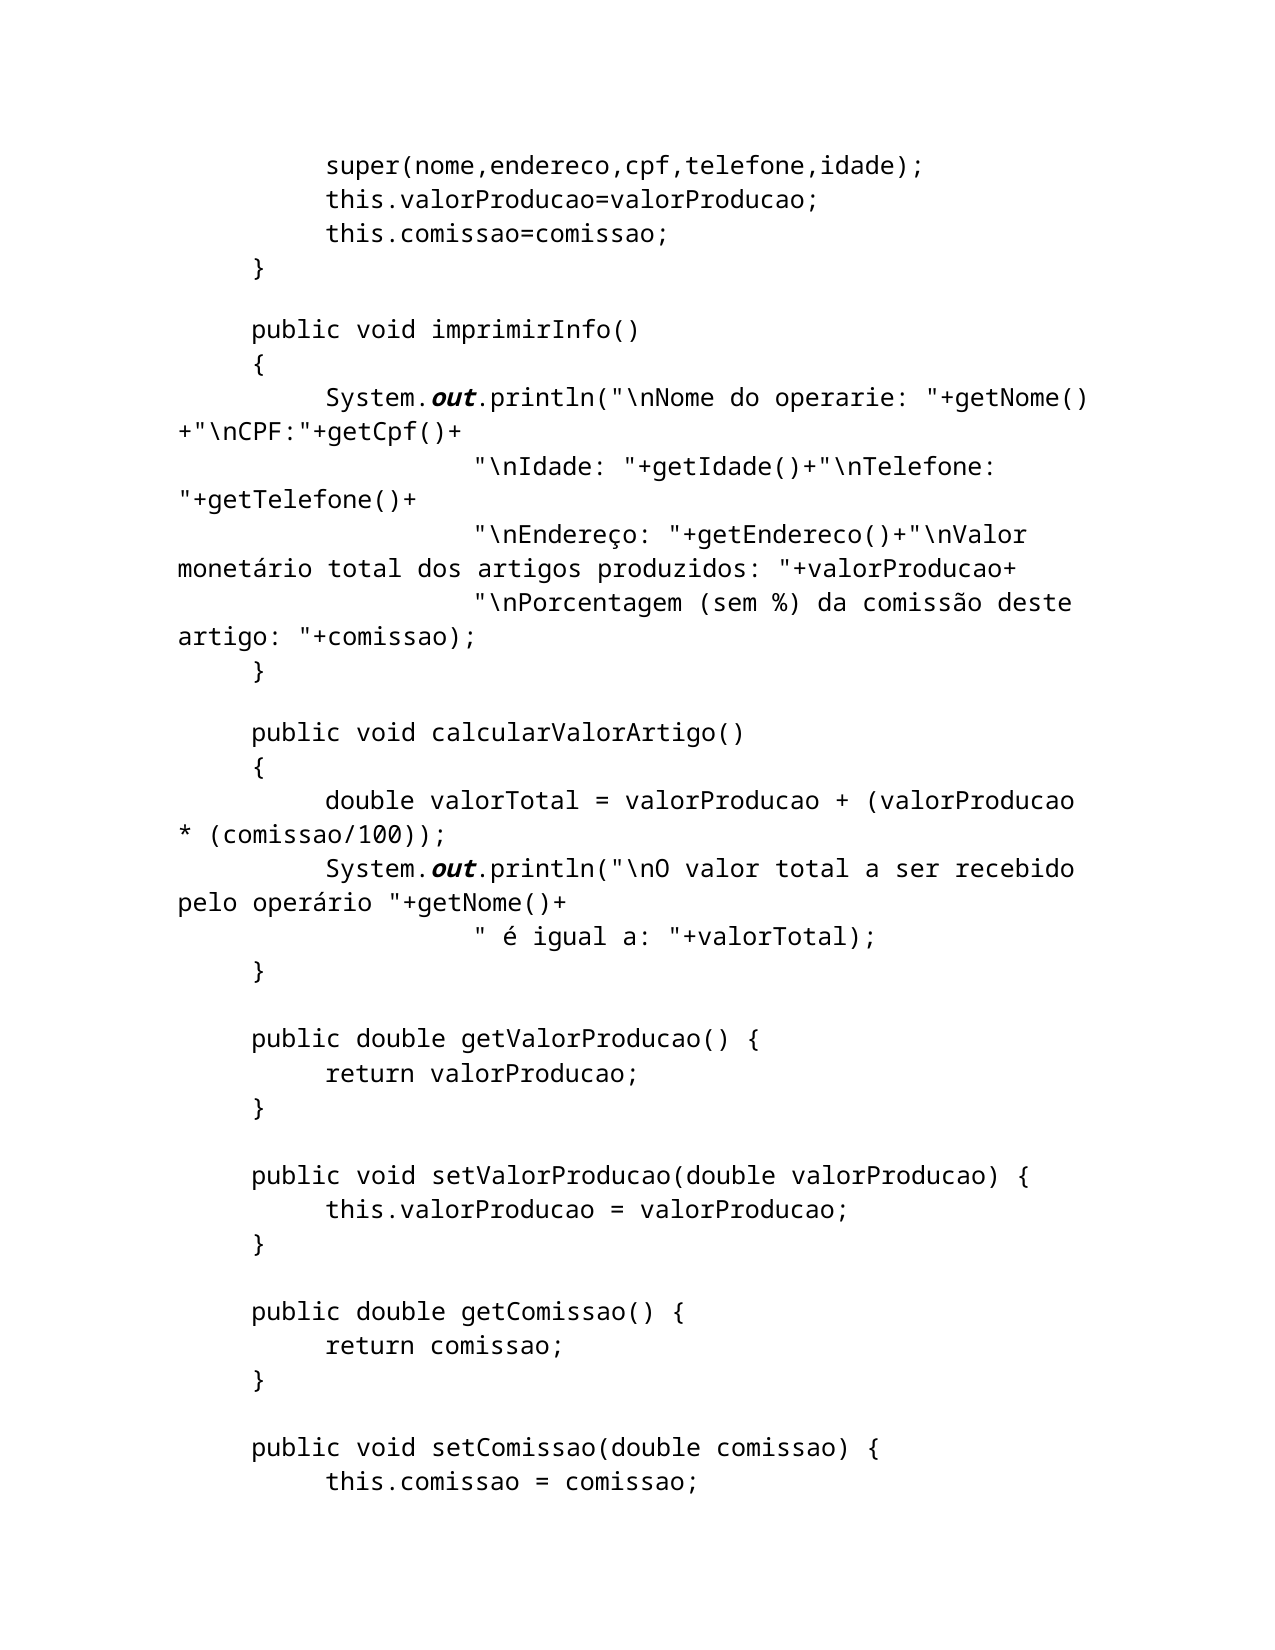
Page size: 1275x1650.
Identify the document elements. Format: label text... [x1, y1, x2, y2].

text return comissao; [177, 1328, 1098, 1362]
text "\nEndereço: "+getEndereco()+"\nValor monetário total dos artigos produzidos: "+valorProducao+ [177, 516, 1098, 584]
text public void imprimirInfo() [177, 312, 1098, 346]
text } [177, 1089, 1098, 1123]
text } [177, 1362, 1098, 1396]
text "\nPorcentagem (sem %) da comissão deste artigo: "+comissao); [177, 584, 1098, 652]
text } [177, 250, 1098, 284]
text { [177, 749, 1098, 783]
text this.comissao = comissao; [177, 1464, 1098, 1498]
text double valorTotal = valorProducao + (valorProducao * (comissao/100)); [177, 783, 1098, 851]
text System.out.println("\nNome do operarie: "+getNome()+"\nCPF:"+getCpf()+ [177, 380, 1098, 448]
text this.valorProducao=valorProducao; [177, 182, 1098, 216]
text { [177, 346, 1098, 380]
text System.out.println("\nO valor total a ser recebido pelo operário "+getNome()+ [177, 851, 1098, 919]
text public double getValorProducao() { [177, 1021, 1098, 1055]
text public void setValorProducao(double valorProducao) { [177, 1157, 1098, 1191]
text return valorProducao; [177, 1055, 1098, 1089]
text public void calcularValorArtigo() [177, 714, 1098, 749]
text super(nome,endereco,cpf,telefone,idade); [177, 148, 1098, 182]
text } [177, 1226, 1098, 1259]
text } [177, 953, 1098, 987]
text this.valorProducao = valorProducao; [177, 1191, 1098, 1226]
text } [177, 652, 1098, 687]
text this.comissao=comissao; [177, 216, 1098, 250]
text public double getComissao() { [177, 1294, 1098, 1328]
text " é igual a: "+valorTotal); [177, 919, 1098, 953]
text public void setComissao(double comissao) { [177, 1430, 1098, 1464]
text "\nIdade: "+getIdade()+"\nTelefone: "+getTelefone()+ [177, 448, 1098, 516]
